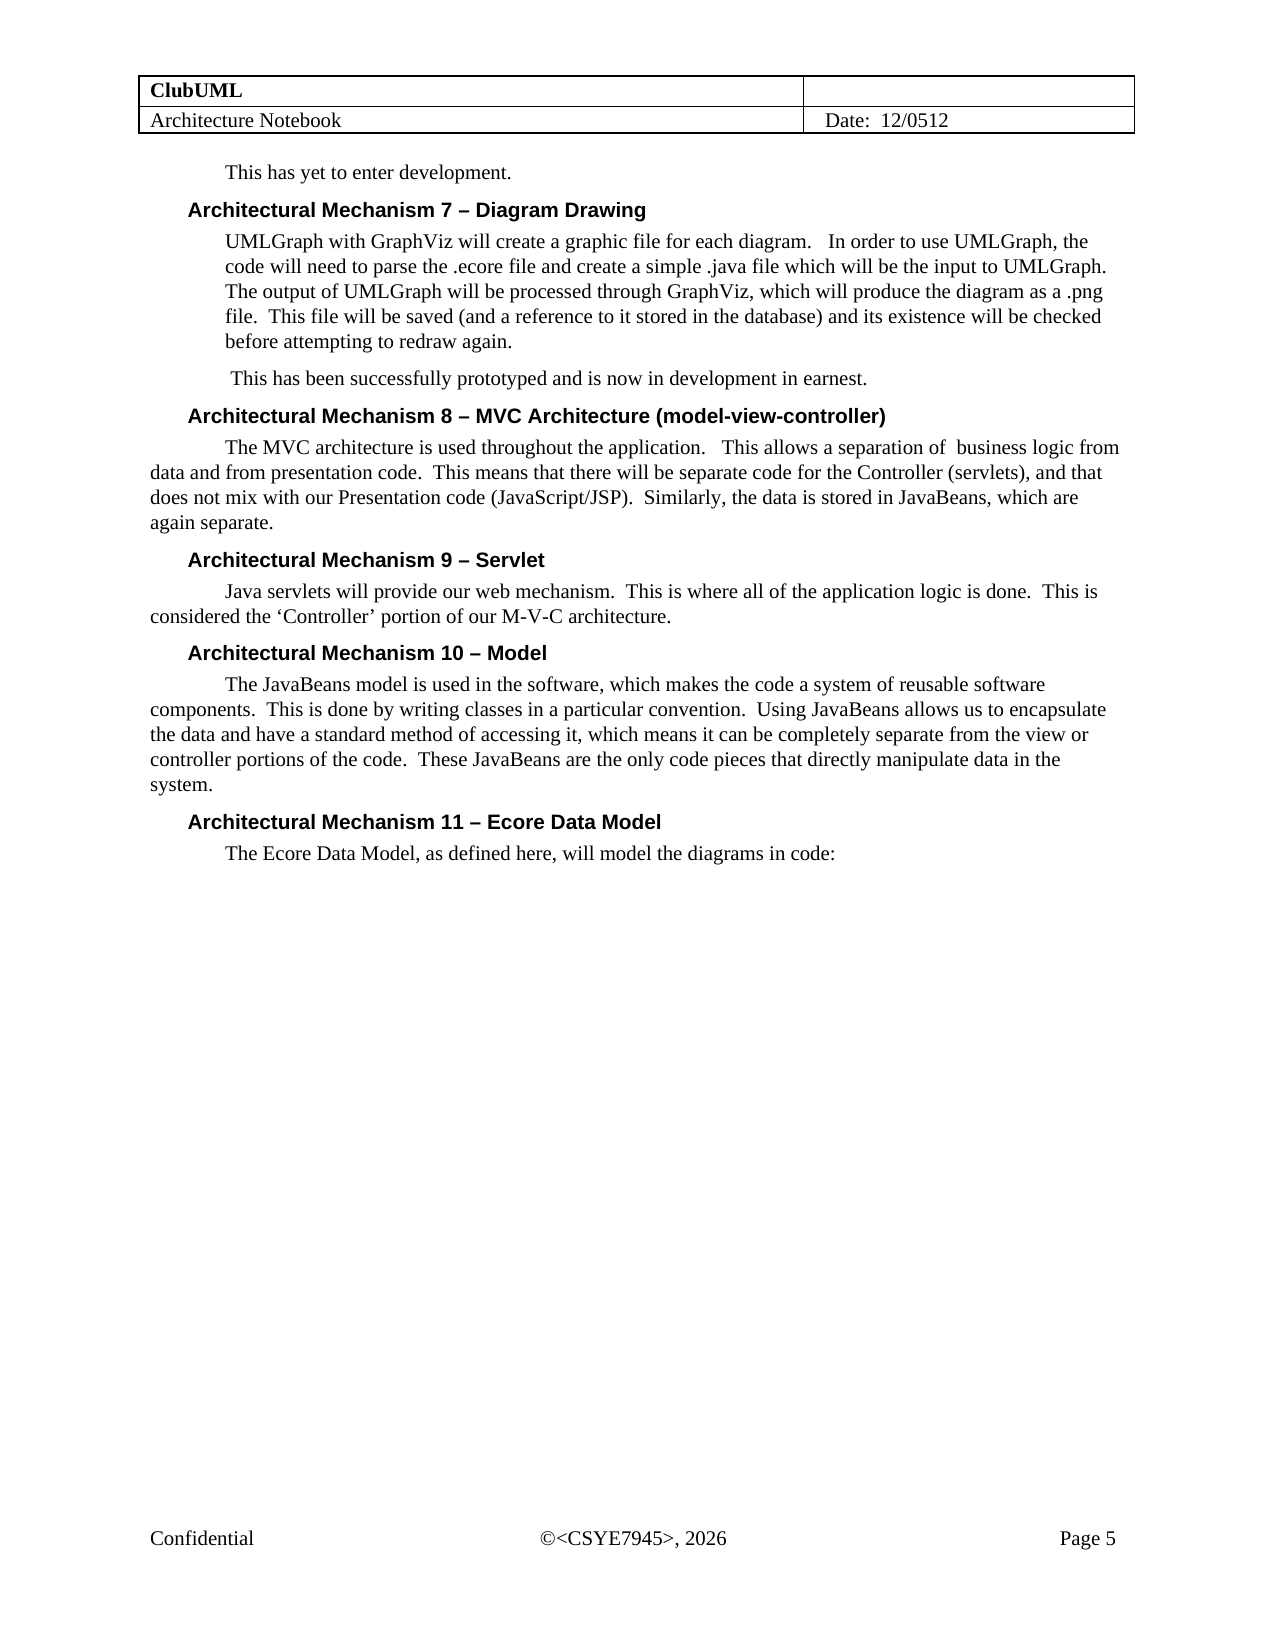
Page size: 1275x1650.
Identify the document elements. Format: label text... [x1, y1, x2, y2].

text Java servlets will provide our web mechanism. This is where all of the application logic is done. This is considered the ‘Controller’ portion of our M-V-C architecture. [150, 578, 1125, 628]
text The JavaBeans model is used in the software, which makes the code a system of reusable software components. This is done by writing classes in a particular convention. Using JavaBeans allows us to encapsulate the data and have a standard method of accessing it, which means it can be completely separate from the view or controller portions of the code. These JavaBeans are the only code pieces that directly manipulate data in the system. [150, 671, 1125, 796]
subtitle Architectural Mechanism 11 – Ecore Data Model [150, 809, 1125, 834]
subtitle Architectural Mechanism 8 – MVC Architecture (model-view-controller) [150, 403, 1125, 428]
text UMLGraph with GraphViz will create a graphic file for each diagram. In order to use UMLGraph, the code will need to parse the .ecore file and create a simple .java file which will be the input to UMLGraph. The output of UMLGraph will be processed through GraphViz, which will produce the diagram as a .png file. This file will be saved (and a reference to it stored in the database) and its existence will be checked before attempting to redraw again. [225, 228, 1125, 353]
text The MVC architecture is used throughout the application. This allows a separation of business logic from data and from presentation code. This means that there will be separate code for the Controller (servlets), and that does not mix with our Presentation code (JavaScript/JSP). Similarly, the data is stored in JavaBeans, which are again separate. [150, 434, 1125, 534]
subtitle Architectural Mechanism 9 – Servlet [150, 546, 1125, 571]
text The Ecore Data Model, as defined here, will model the diagrams in code: [225, 840, 1125, 865]
subtitle Architectural Mechanism 7 – Diagram Drawing [150, 196, 1125, 221]
text This has yet to enter development. [225, 159, 1125, 184]
subtitle Architectural Mechanism 10 – Model [150, 640, 1125, 665]
text This has been successfully prototyped and is now in development in earnest. [225, 365, 1125, 390]
